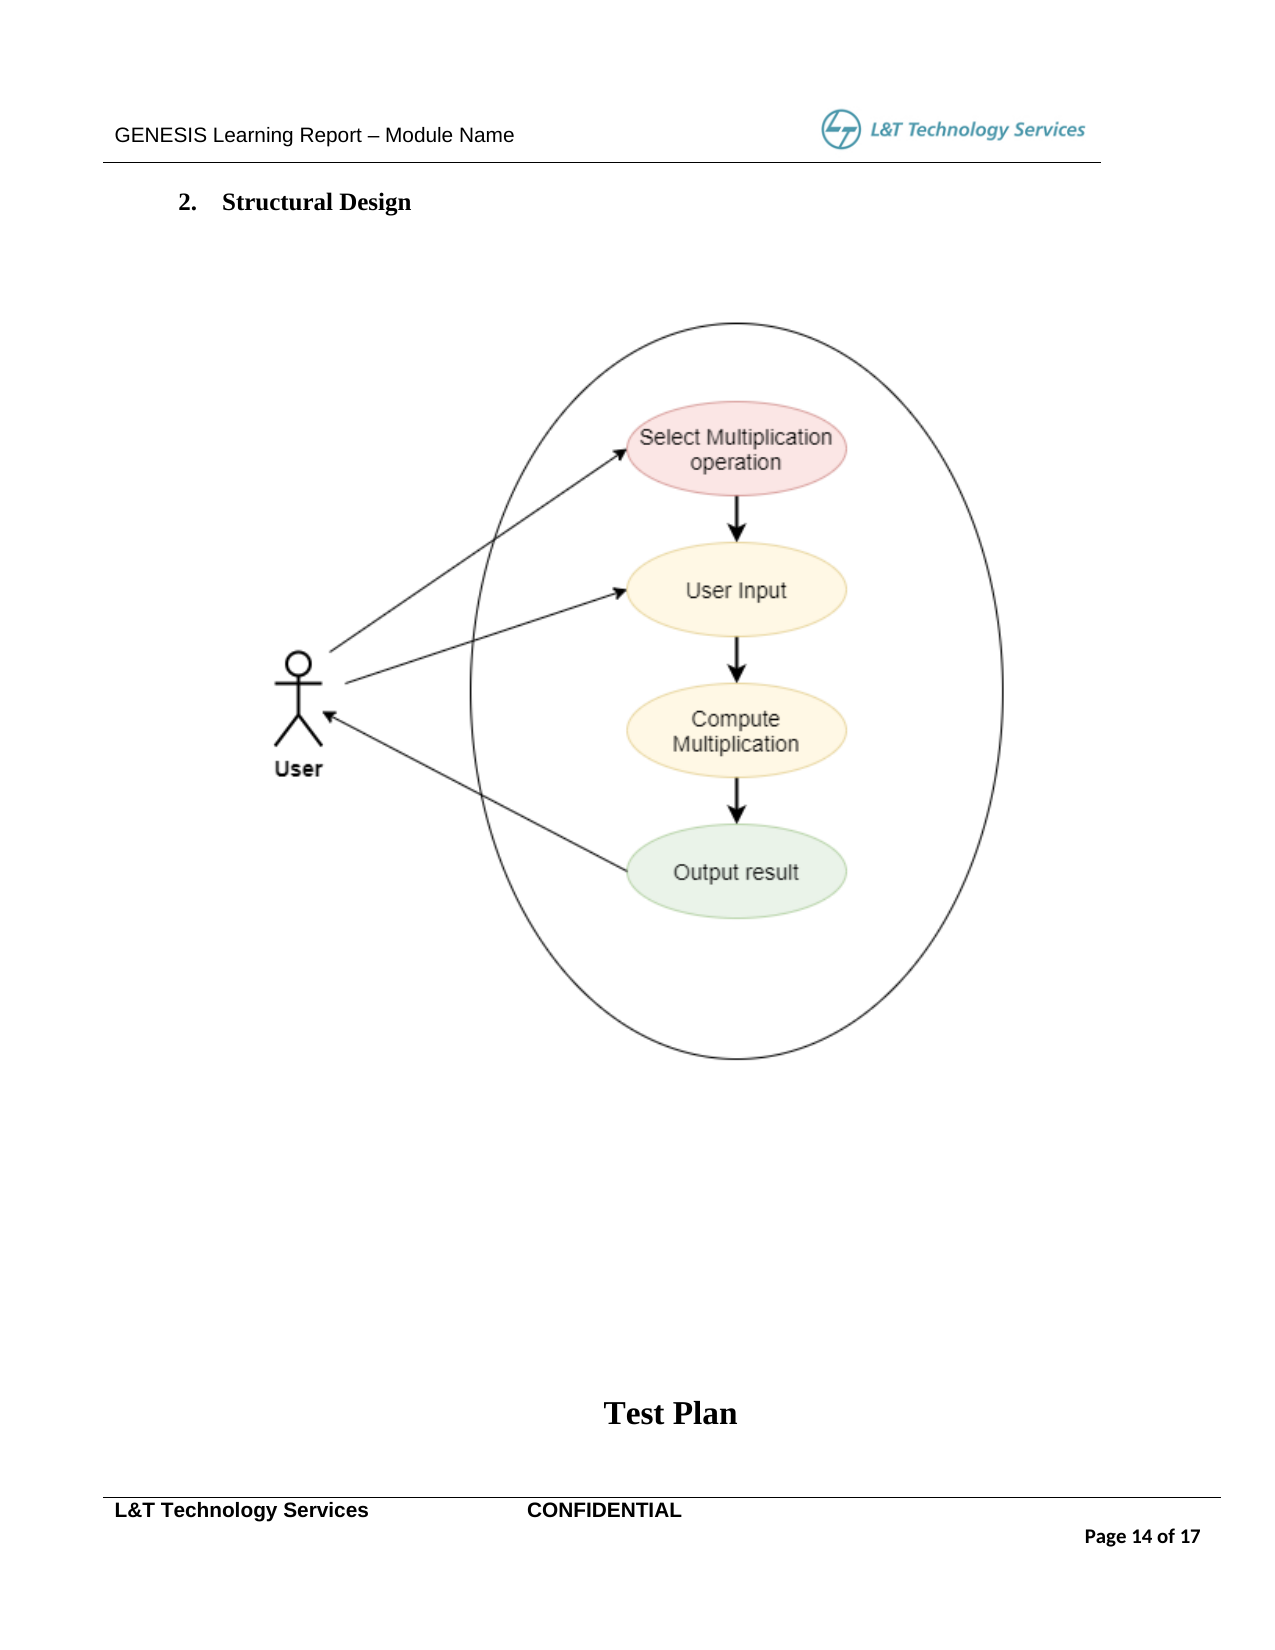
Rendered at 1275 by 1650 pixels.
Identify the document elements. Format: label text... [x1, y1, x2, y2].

list Structural Design [178, 187, 1162, 216]
text Test Plan [178, 1393, 1162, 1432]
picture [251, 301, 1090, 1068]
